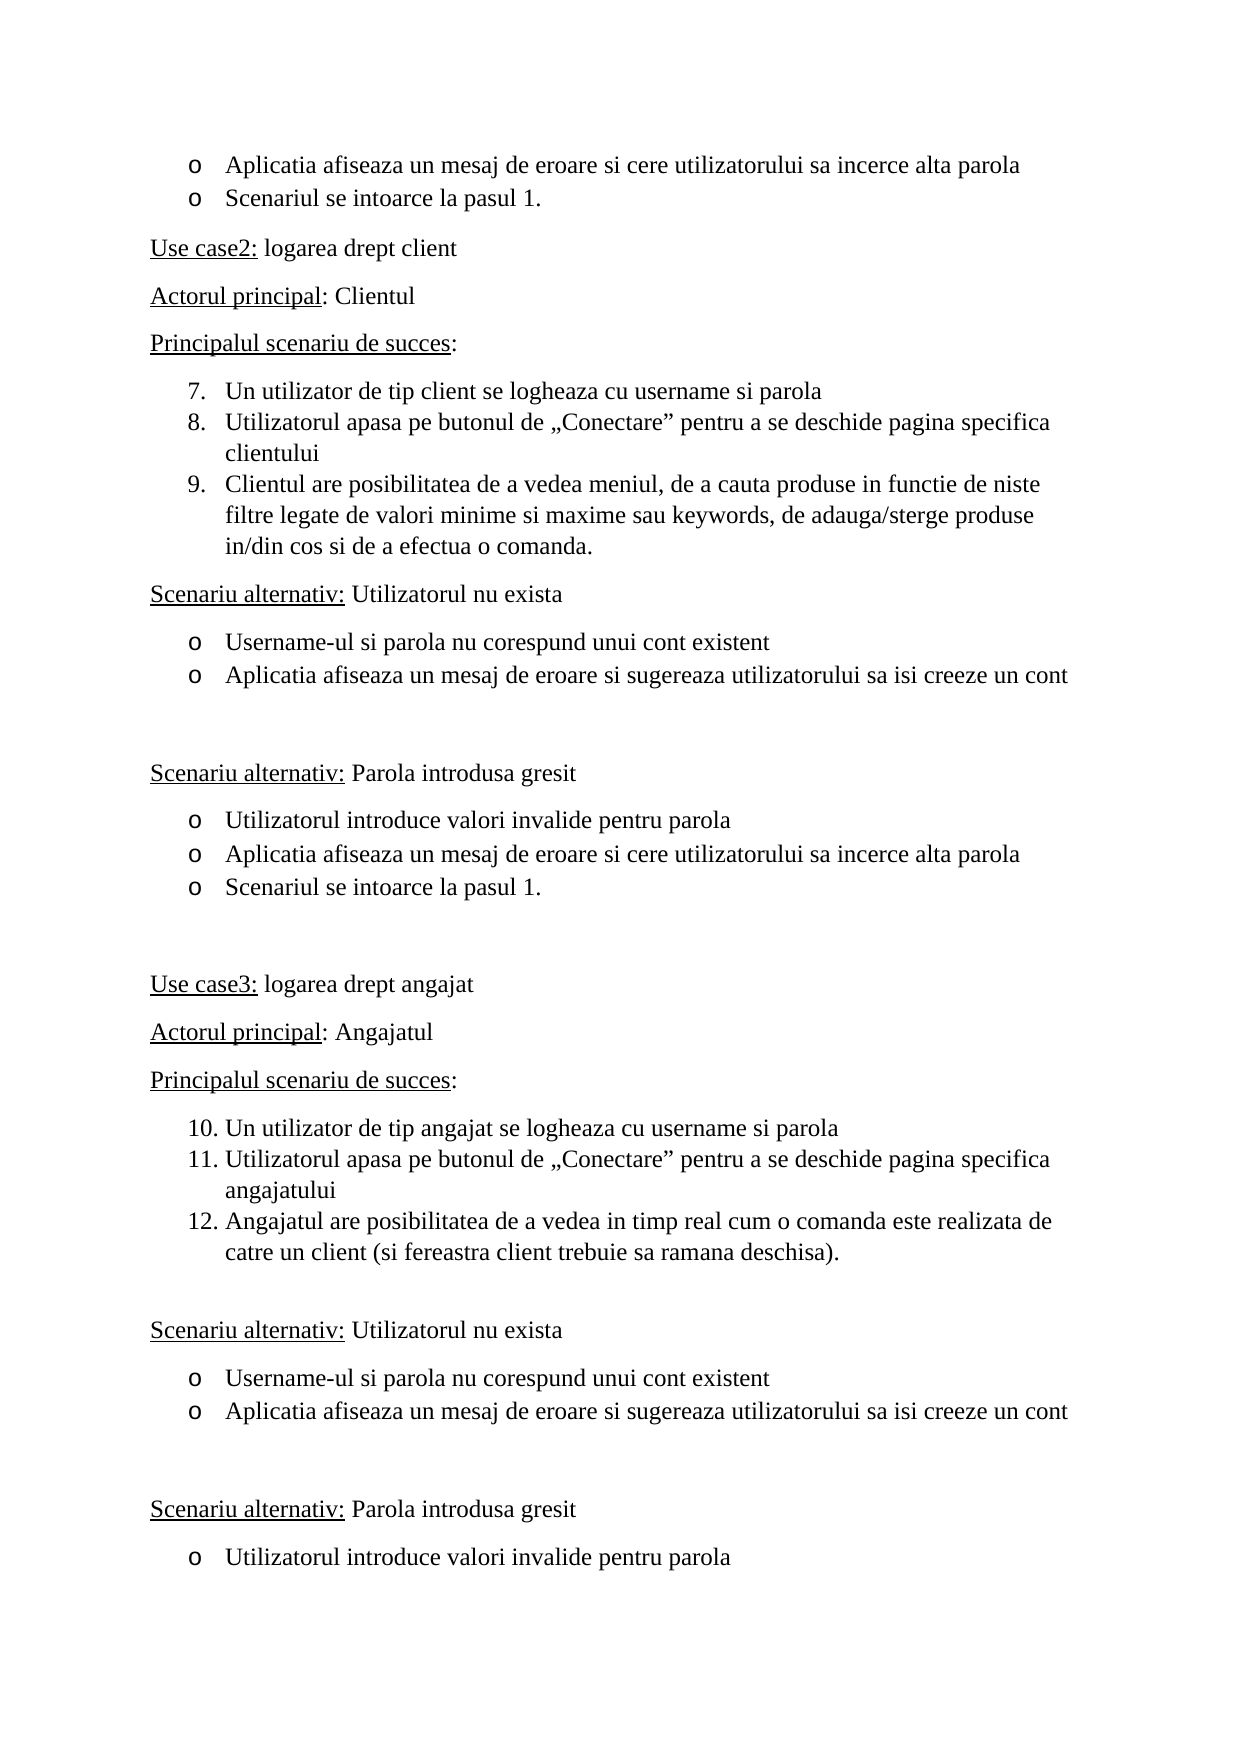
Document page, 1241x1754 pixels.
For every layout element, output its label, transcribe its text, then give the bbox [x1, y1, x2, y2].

list Aplicatia afiseaza un mesaj de eroare si cere utilizatorului sa incerce alta parola [187, 150, 1090, 181]
text Principalul scenariu de succes: [150, 328, 1090, 357]
list Aplicatia afiseaza un mesaj de eroare si cere utilizatorului sa incerce alta parola [187, 839, 1090, 869]
list Aplicatia afiseaza un mesaj de eroare si sugereaza utilizatorului sa isi creeze un cont [187, 660, 1090, 691]
list Un utilizator de tip client se logheaza cu username si parola [187, 376, 1090, 405]
list Angajatul are posibilitatea de a vedea in timp real cum o comanda este realizata de catre un client (si fereastra client trebuie sa ramana deschisa). [187, 1206, 1090, 1266]
text Use case2: logarea drept client [150, 233, 1090, 262]
list Clientul are posibilitatea de a vedea meniul, de a cauta produse in functie de niste filtre legate de valori minime si maxime sau keywords, de adauga/sterge produse in/din cos si de a efectua o comanda. [187, 469, 1090, 560]
text Scenariu alternativ: Parola introdusa gresit [150, 1494, 1090, 1523]
list Utilizatorul apasa pe butonul de „Conectare” pentru a se deschide pagina specifica angajatului [187, 1144, 1090, 1203]
text Scenariu alternativ: Utilizatorul nu exista [150, 579, 1090, 608]
list Un utilizator de tip angajat se logheaza cu username si parola [187, 1113, 1090, 1141]
text Scenariu alternativ: Utilizatorul nu exista [150, 1316, 1090, 1344]
list Utilizatorul apasa pe butonul de „Conectare” pentru a se deschide pagina specifica clientului [187, 407, 1090, 467]
list Username-ul si parola nu corespund unui cont existent [187, 1363, 1090, 1394]
list Utilizatorul introduce valori invalide pentru parola [187, 805, 1090, 836]
text Principalul scenariu de succes: [150, 1065, 1090, 1094]
text Use case3: logarea drept angajat [150, 969, 1090, 998]
list Username-ul si parola nu corespund unui cont existent [187, 627, 1090, 658]
list Scenariul se intoarce la pasul 1. [187, 872, 1090, 903]
list Utilizatorul introduce valori invalide pentru parola [187, 1542, 1090, 1573]
text Scenariu alternativ: Parola introdusa gresit [150, 758, 1090, 786]
text Actorul principal: Clientul [150, 281, 1090, 309]
list Scenariul se intoarce la pasul 1. [187, 183, 1090, 214]
text Actorul principal: Angajatul [150, 1017, 1090, 1046]
list Aplicatia afiseaza un mesaj de eroare si sugereaza utilizatorului sa isi creeze un cont [187, 1396, 1090, 1427]
